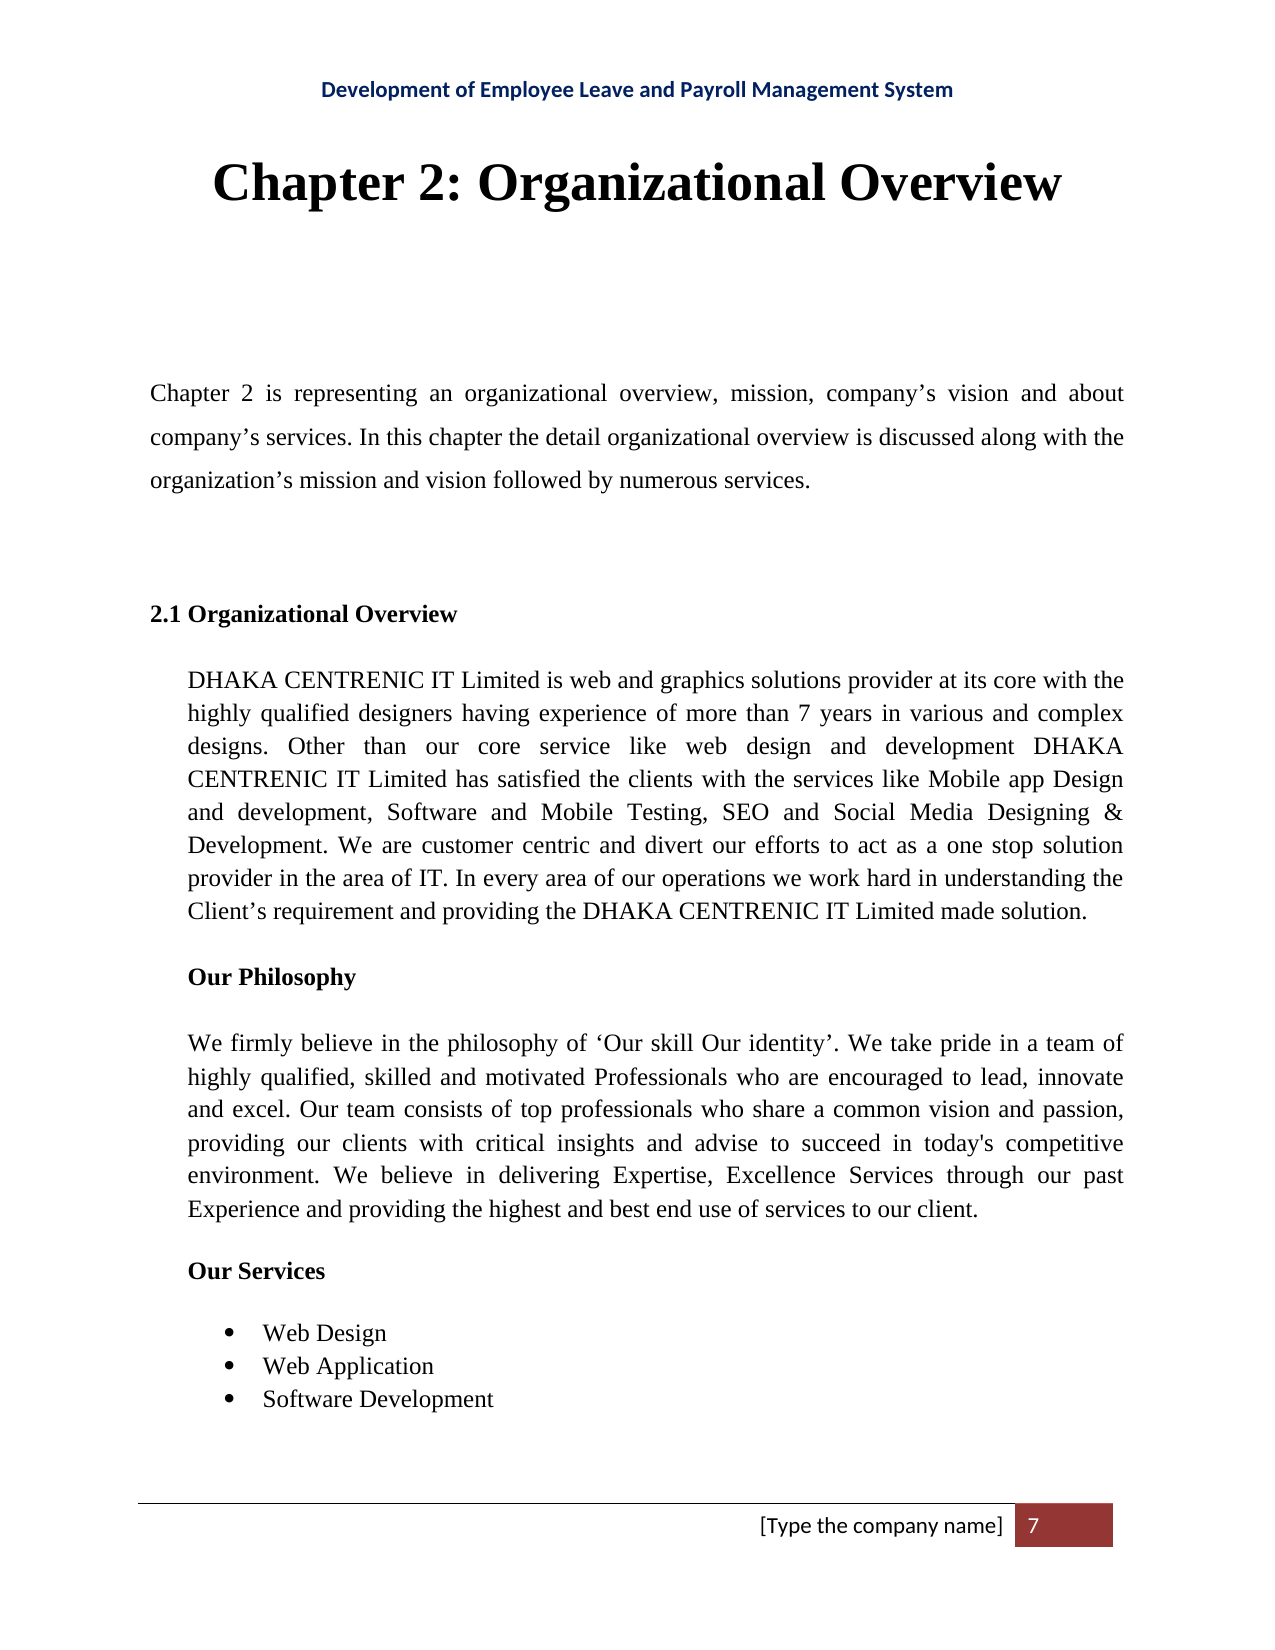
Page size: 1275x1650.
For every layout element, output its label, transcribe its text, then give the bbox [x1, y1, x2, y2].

text Our Services [150, 1256, 1125, 1284]
list Our Philosophy [187, 962, 1125, 991]
list Web Application [225, 1351, 1125, 1380]
list We firmly believe in the philosophy of ‘Our skill Our identity’. We take pride in a team of highly qualified, skilled and motivated Professionals who are encouraged to lead, innovate and excel. Our team consists of top professionals who share a common vision and passion, providing our clients with critical insights and advise to succeed in today's competitive environment. We believe in delivering Expertise, Excellence Services through our past Experience and providing the highest and best end use of services to our client. [187, 1028, 1125, 1222]
list Web Design [225, 1318, 1125, 1347]
list Software Development [225, 1384, 1125, 1413]
text Chapter 2: Organizational Overview [150, 150, 1125, 212]
list Organizational Overview [150, 599, 1125, 628]
list DHAKA CENTRENIC IT Limited is web and graphics solutions provider at its core with the highly qualified designers having experience of more than 7 years in various and complex designs. Other than our core service like web design and development DHAKA CENTRENIC IT Limited has satisfied the clients with the services like Mobile app Design and development, Software and Mobile Testing, SEO and Social Media Designing & Development. We are customer centric and divert our efforts to act as a one stop solution provider in the area of IT. In every area of our operations we work hard in understanding the Client’s requirement and providing the DHAKA CENTRENIC IT Limited made solution. [187, 665, 1125, 925]
text Chapter 2 is representing an organizational overview, mission, company’s vision and about company’s services. In this chapter the detail organizational overview is discussed along with the organization’s mission and vision followed by numerous services. [150, 378, 1125, 493]
